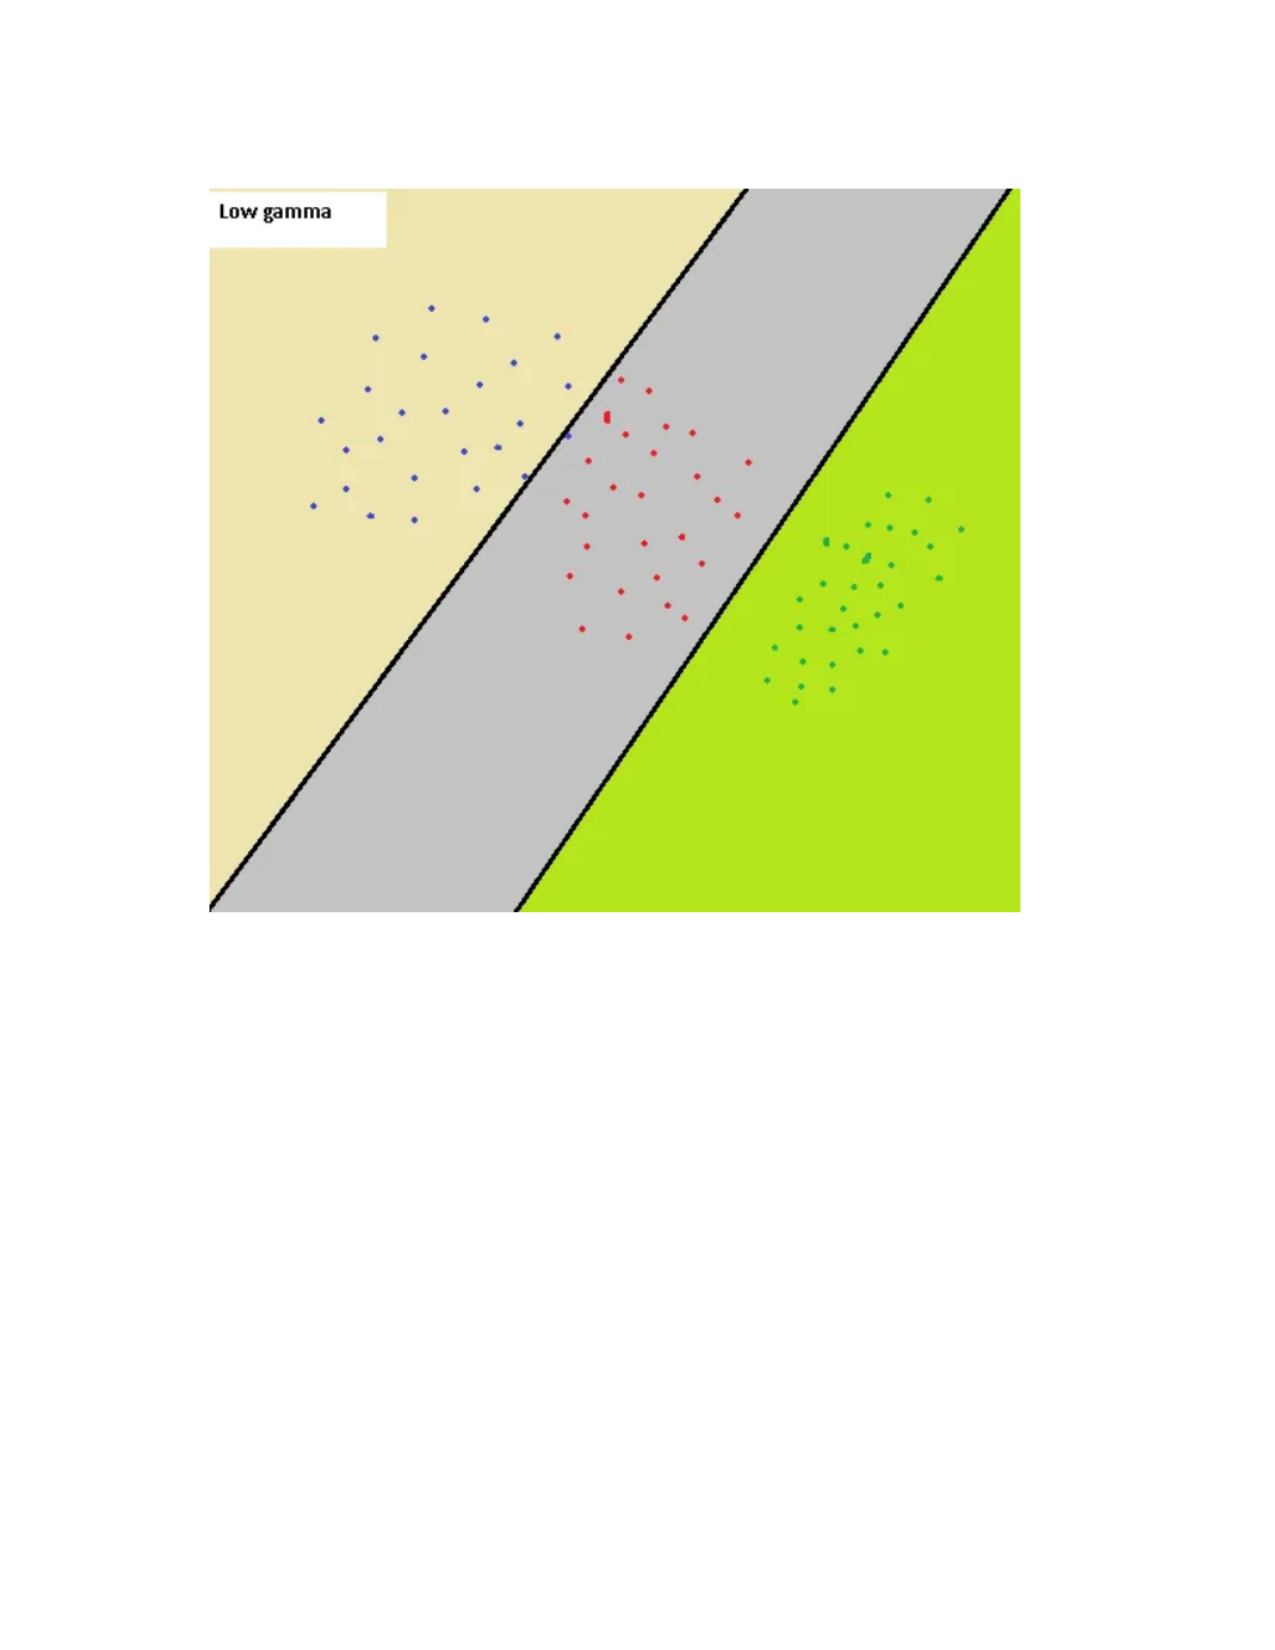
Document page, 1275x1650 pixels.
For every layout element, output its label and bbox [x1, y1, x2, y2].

picture [150, 150, 1125, 916]
